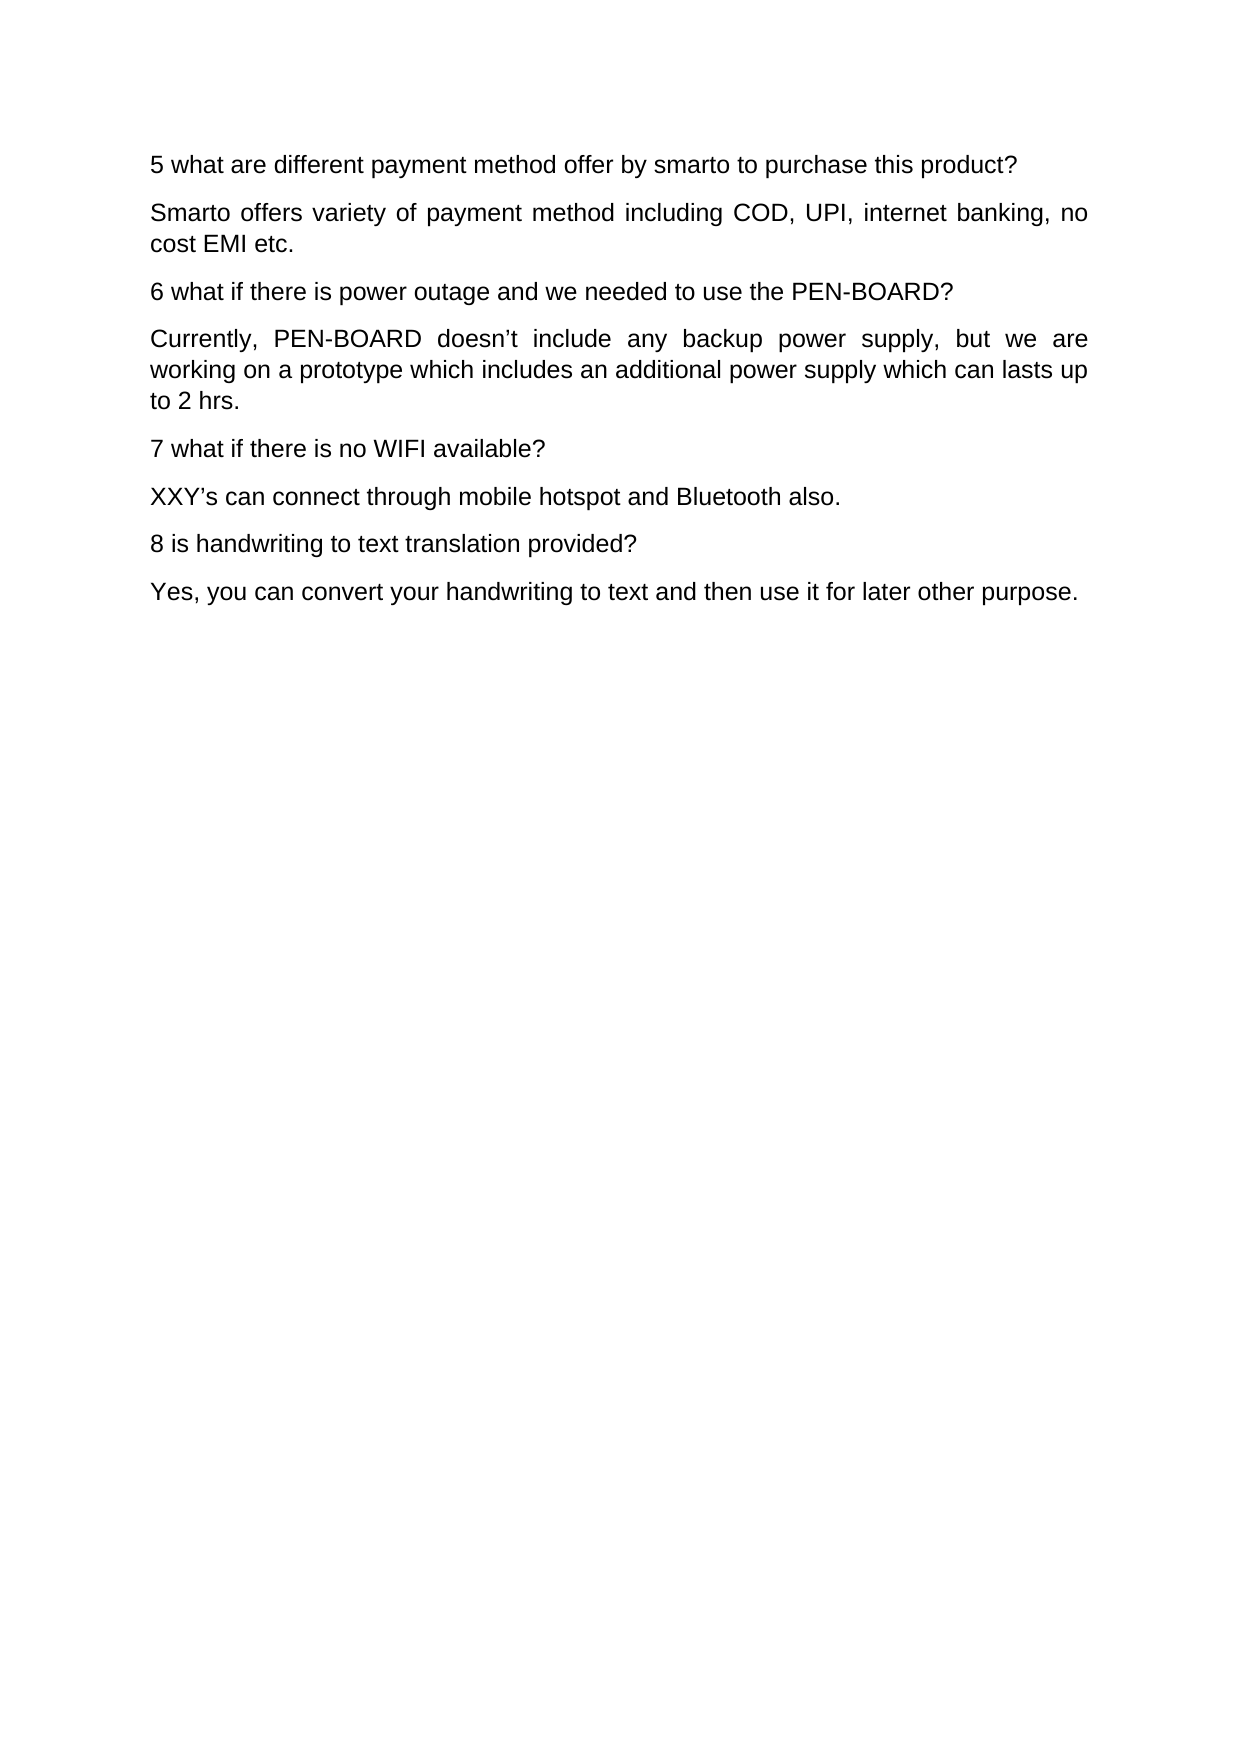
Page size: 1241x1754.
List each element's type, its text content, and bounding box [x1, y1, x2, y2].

text 5 what are different payment method offer by smarto to purchase this product? [150, 150, 1090, 179]
text Smarto offers variety of payment method including COD, UPI, internet banking, no cost EMI etc. [150, 198, 1090, 257]
text Currently, PEN-BOARD doesn’t include any backup power supply, but we are working on a prototype which includes an additional power supply which can lasts up to 2 hrs. [150, 324, 1090, 415]
text XXY’s can connect through mobile hotspot and Bluetooth also. [150, 482, 1090, 510]
text 7 what if there is no WIFI available? [150, 434, 1090, 463]
text 8 is handwriting to text translation provided? [150, 529, 1090, 558]
text 6 what if there is power outage and we needed to use the PEN-BOARD? [150, 276, 1090, 305]
text Yes, you can convert your handwriting to text and then use it for later other purpose. [150, 577, 1090, 606]
